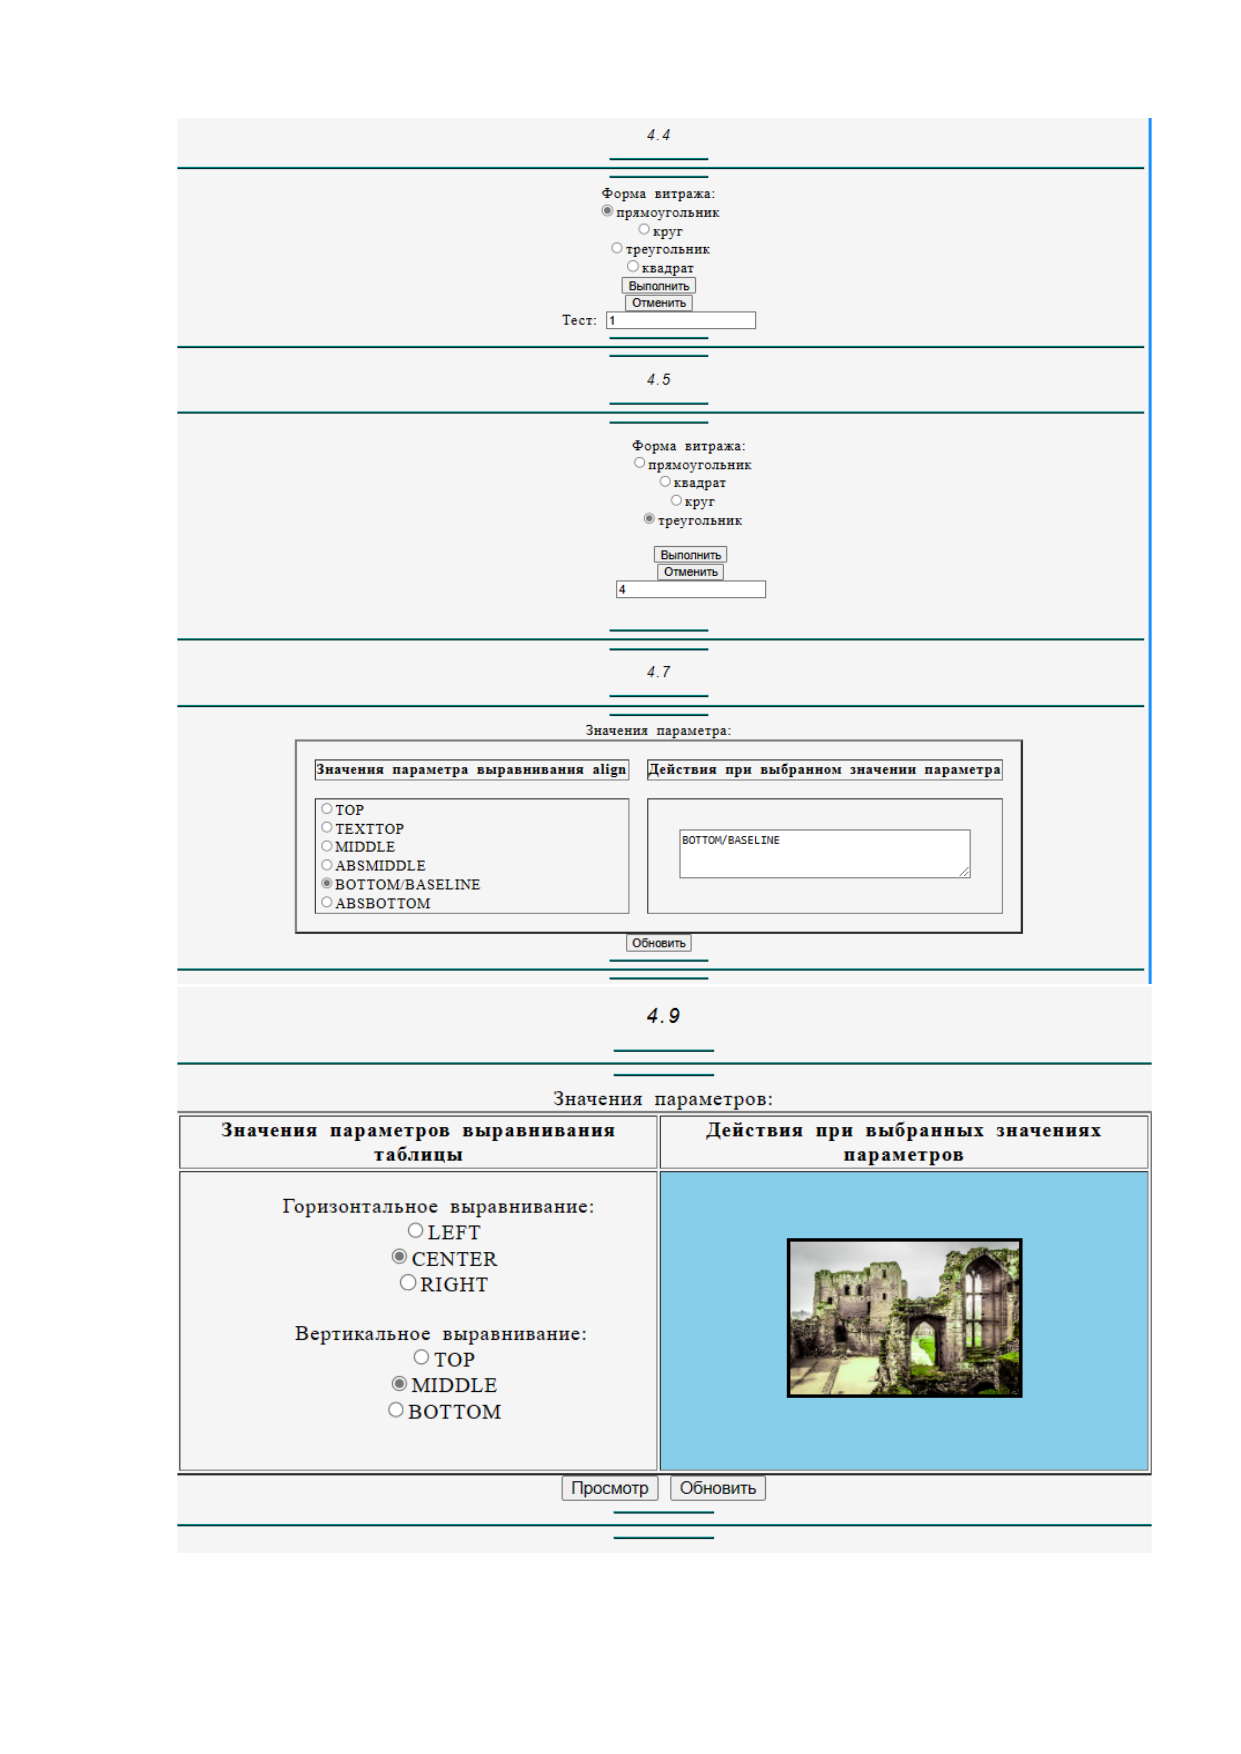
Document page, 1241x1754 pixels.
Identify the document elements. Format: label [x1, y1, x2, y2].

picture [177, 118, 1152, 984]
picture [177, 987, 1152, 1553]
